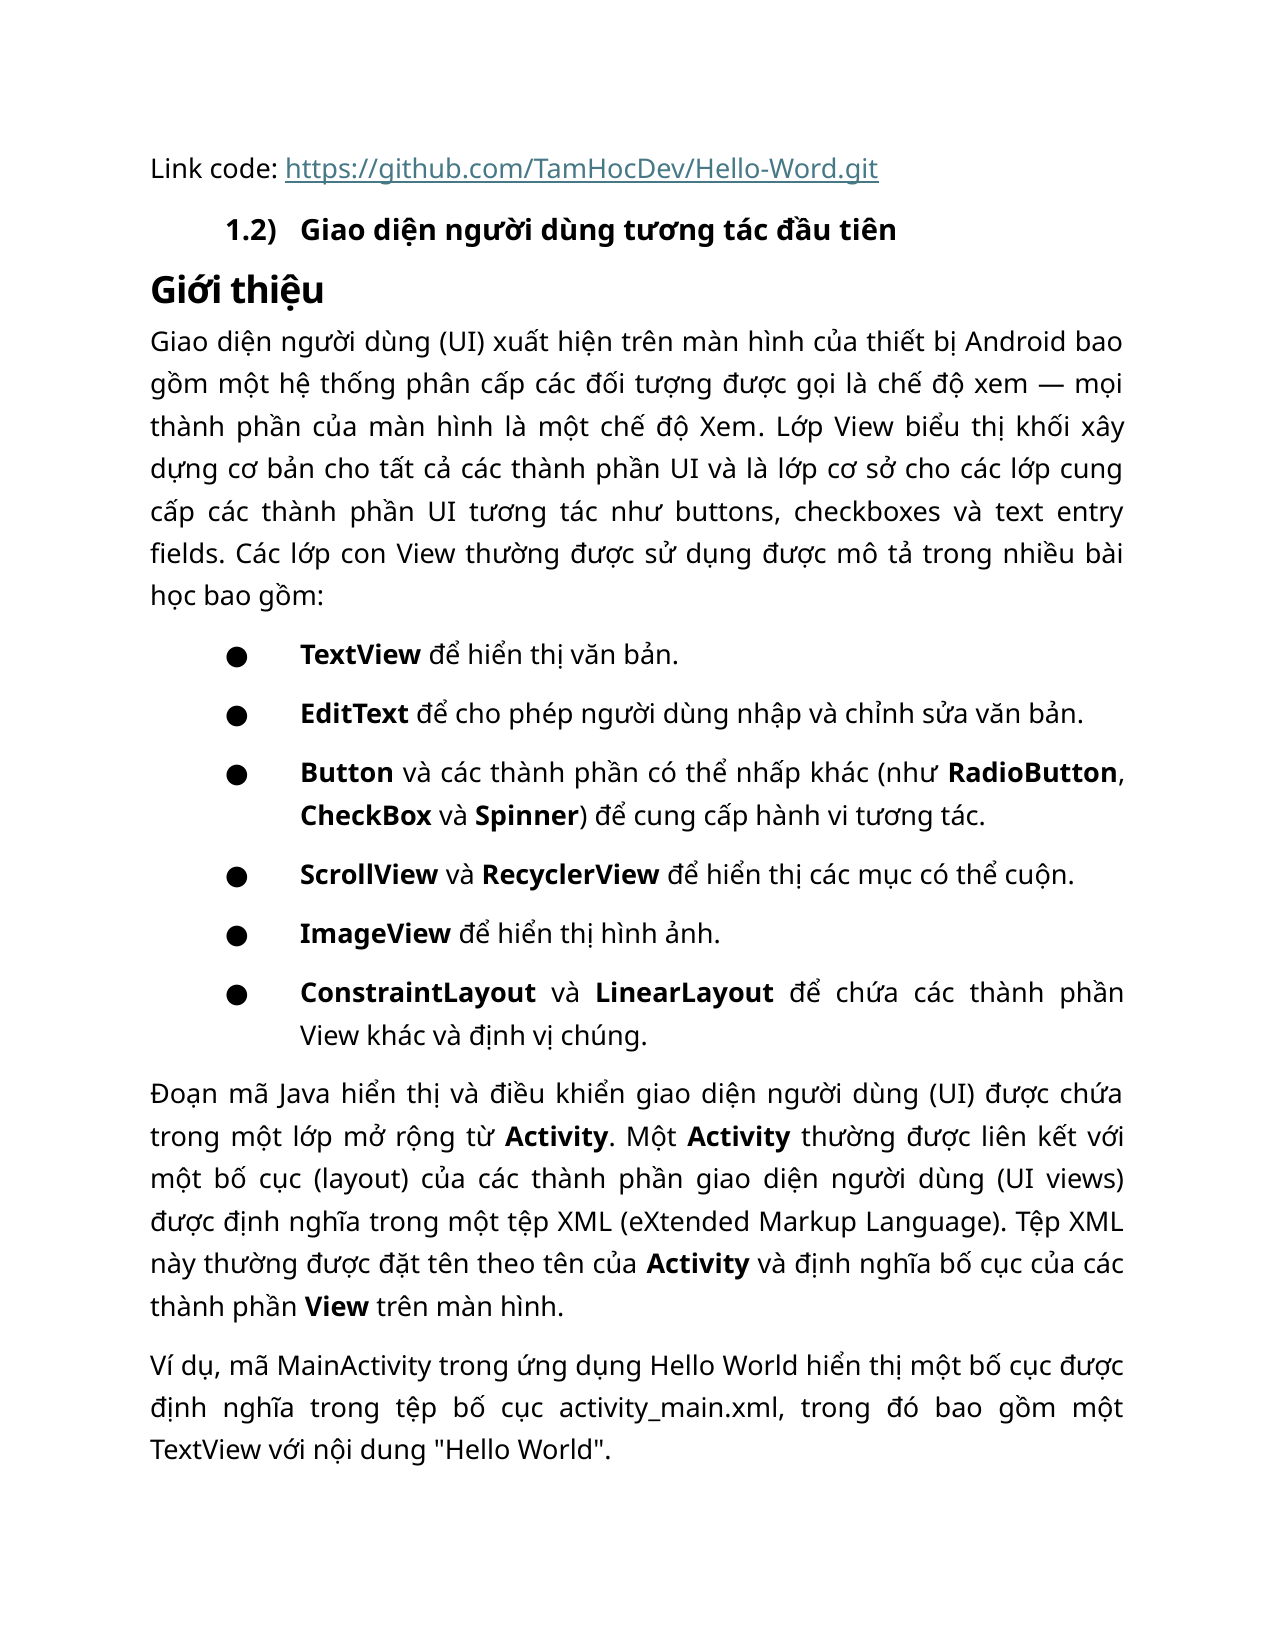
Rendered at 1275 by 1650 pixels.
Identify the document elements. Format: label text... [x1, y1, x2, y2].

text ● TextView để hiển thị văn bản. [150, 636, 1125, 673]
text ● ConstraintLayout và LinearLayout để chứa các thành phần View khác và định vị chúng. [225, 973, 1125, 1053]
text Link code: https://github.com/TamHocDev/Hello-Word.git [150, 150, 1125, 187]
text Ví dụ, mã MainActivity trong ứng dụng Hello World hiển thị một bố cục được định nghĩa trong tệp bố cục activity_main.xml, trong đó bao gồm một TextView với nội dung "Hello World". [150, 1346, 1125, 1468]
text ● EditText để cho phép người dùng nhập và chỉnh sửa văn bản. [150, 695, 1125, 732]
text Đoạn mã Java hiển thị và điều khiển giao diện người dùng (UI) được chứa trong một lớp mở rộng từ Activity. Một Activity thường được liên kết với một bố cục (layout) của các thành phần giao diện người dùng (UI views) được định nghĩa trong một tệp XML (eXtended Markup Language). Tệp XML này thường được đặt tên theo tên của Activity và định nghĩa bố cục của các thành phần View trên màn hình. [150, 1075, 1125, 1324]
text Giao diện người dùng (UI) xuất hiện trên màn hình của thiết bị Android bao gồm một hệ thống phân cấp các đối tượng được gọi là chế độ xem — mọi thành phần của màn hình là một chế độ Xem. Lớp View biểu thị khối xây dựng cơ bản cho tất cả các thành phần UI và là lớp cơ sở cho các lớp cung cấp các thành phần UI tương tác như buttons, checkboxes và text entry fields. Các lớp con View thường được sử dụng được mô tả trong nhiều bài học bao gồm: [150, 322, 1125, 614]
subtitle Giao diện người dùng tương tác đầu tiên [225, 209, 1125, 249]
text ● ImageView để hiển thị hình ảnh. [150, 914, 1125, 951]
title Giới thiệu [150, 263, 1125, 314]
text ● Button và các thành phần có thể nhấp khác (như RadioButton, CheckBox và Spinner) để cung cấp hành vi tương tác. [225, 754, 1125, 833]
text ● ScrollView và RecyclerView để hiển thị các mục có thể cuộn. [150, 855, 1125, 892]
